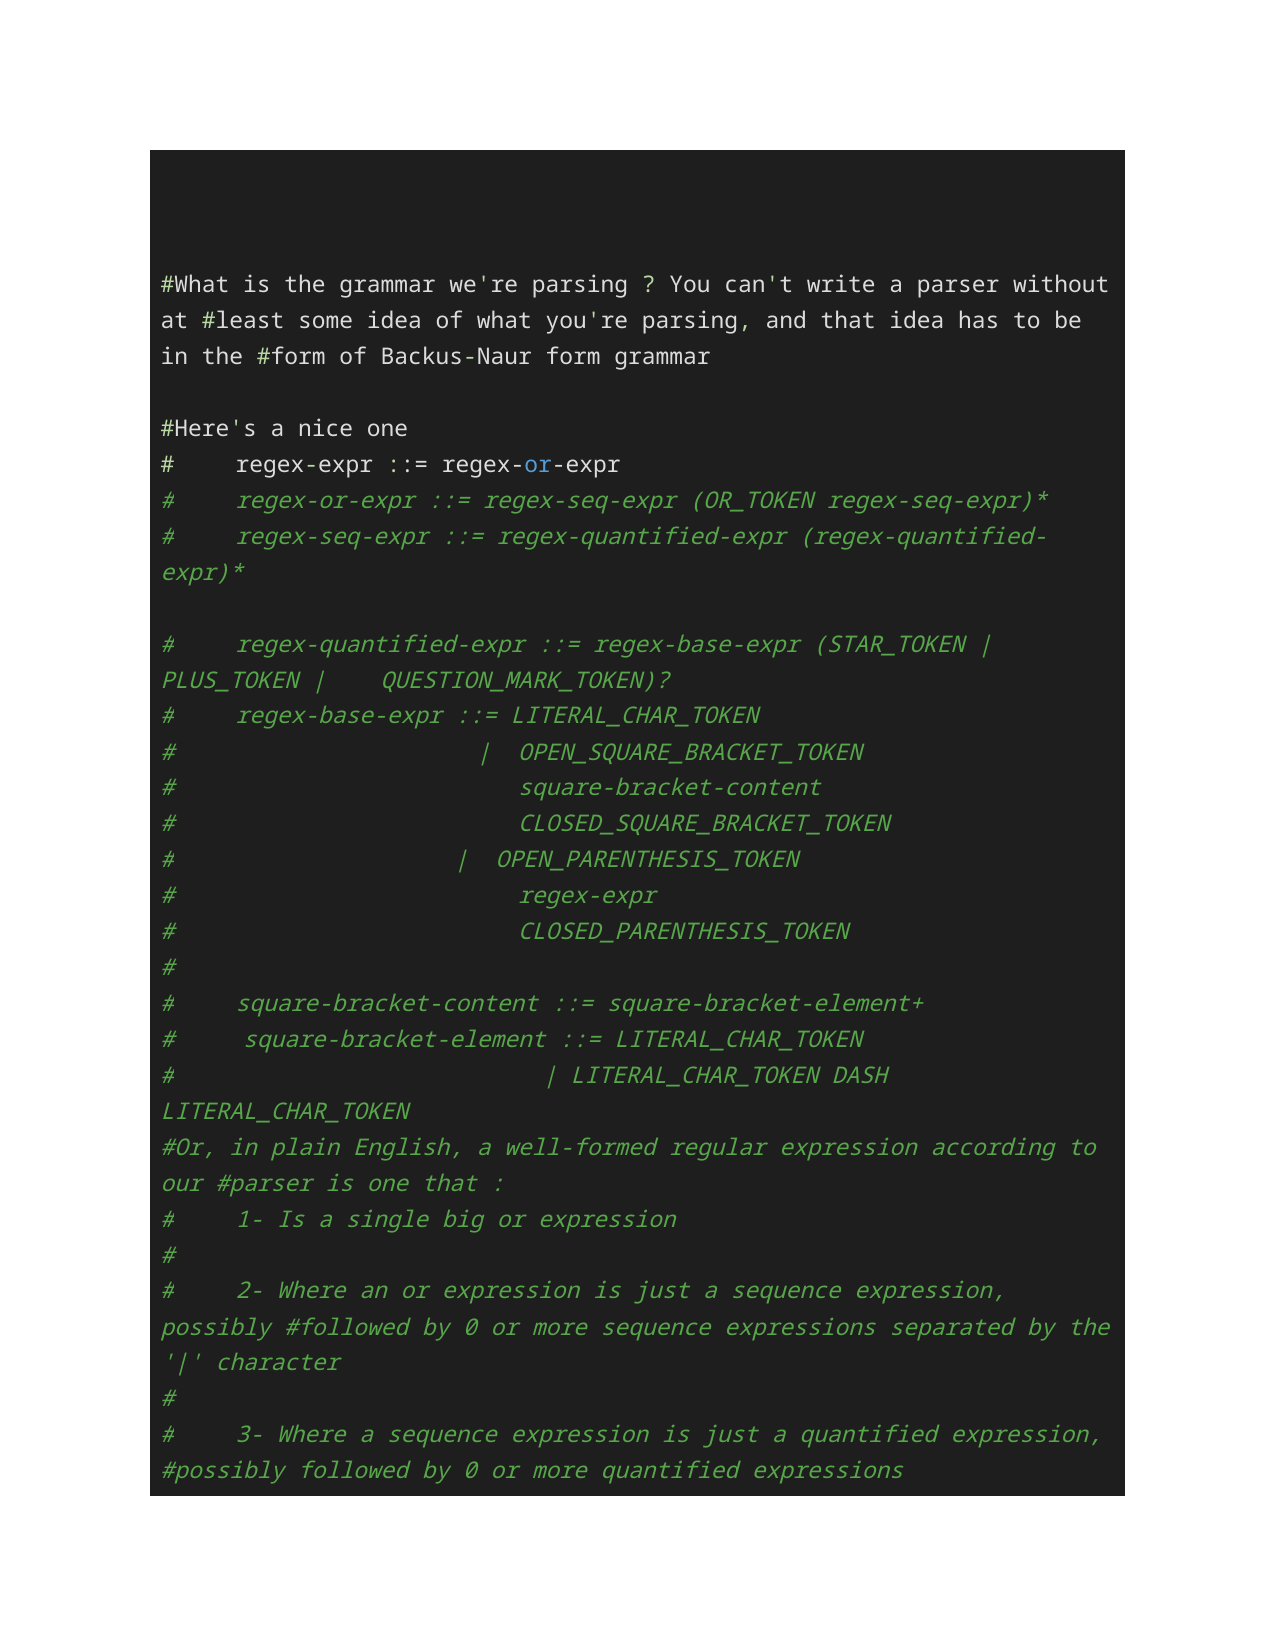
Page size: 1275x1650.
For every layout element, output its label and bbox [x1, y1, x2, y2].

table_header [150, 150, 1125, 1496]
